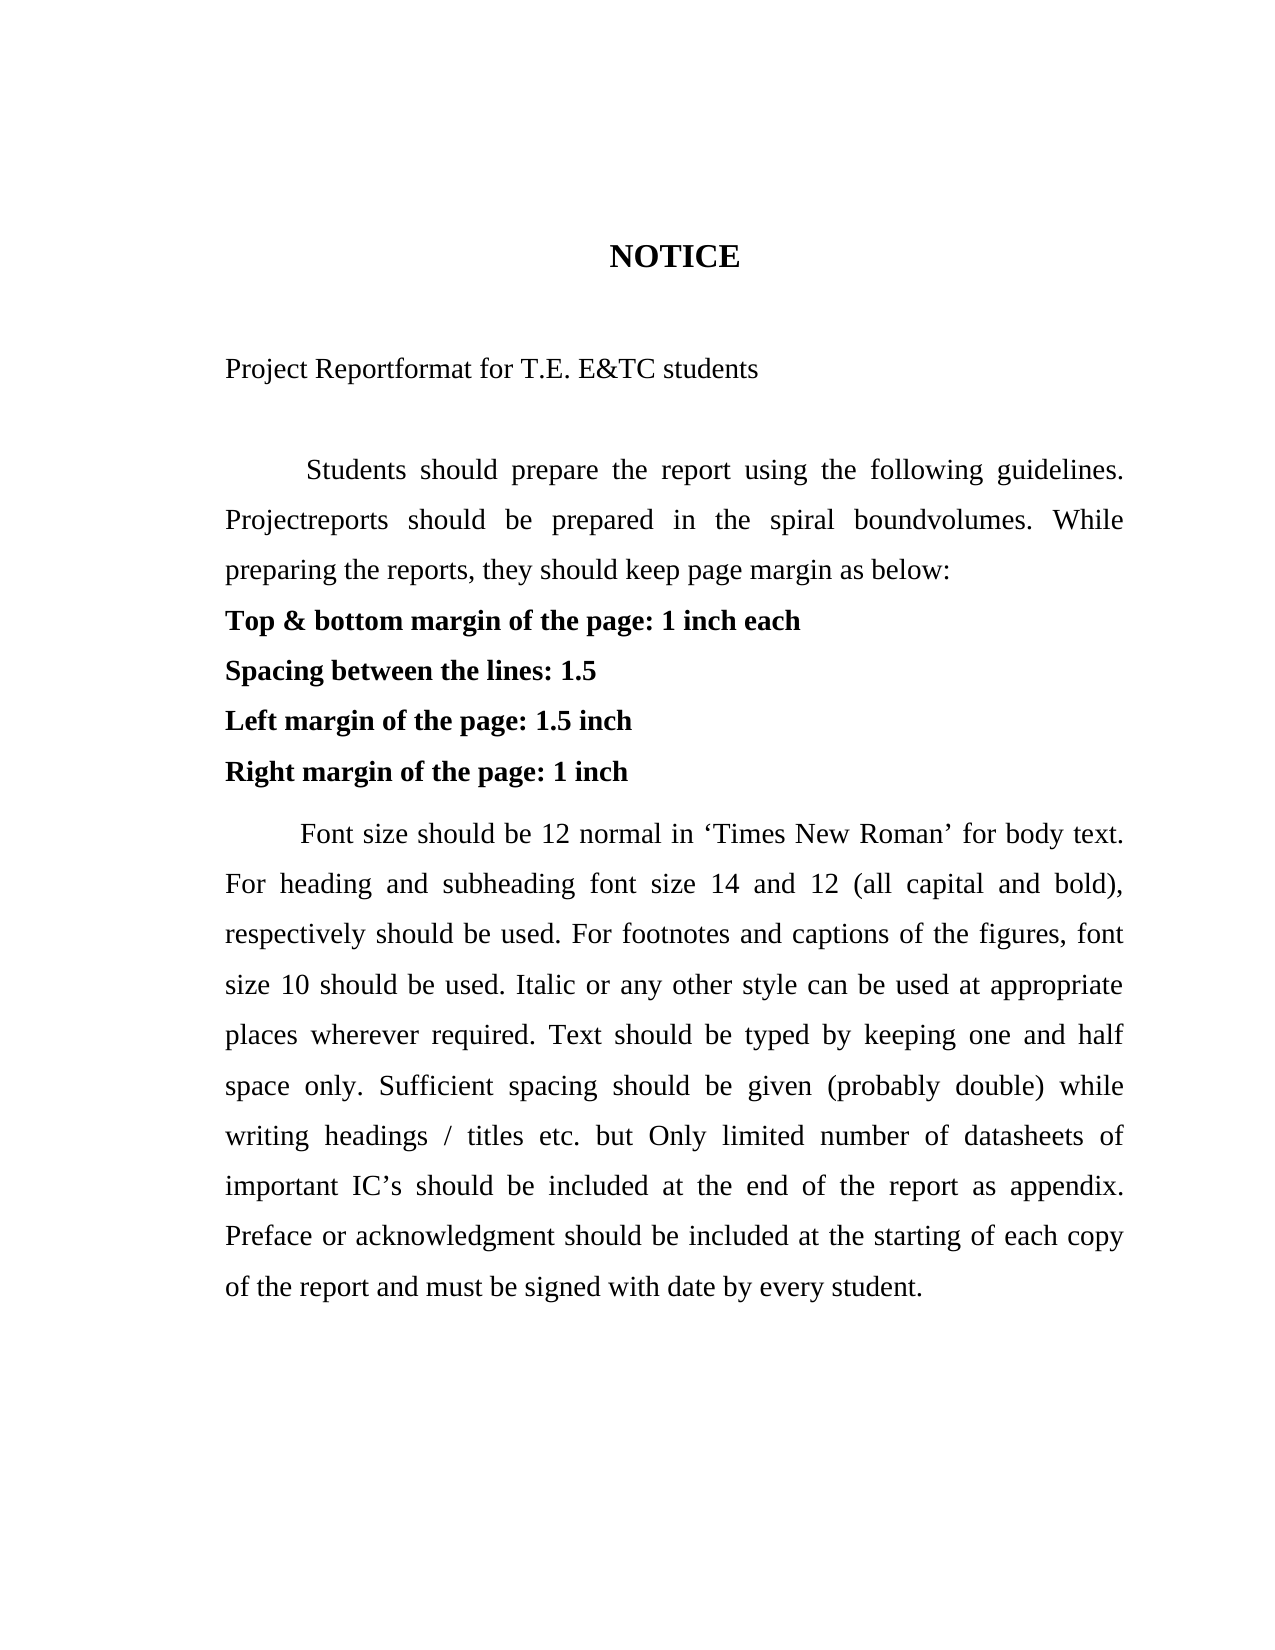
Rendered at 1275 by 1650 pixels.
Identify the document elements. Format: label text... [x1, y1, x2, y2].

text Left margin of the page: 1.5 inch [225, 703, 1125, 737]
text NOTICE [225, 236, 1125, 274]
text Spacing between the lines: 1.5 [225, 653, 1125, 687]
text Top & bottom margin of the page: 1 inch each [225, 603, 1125, 636]
text Students should prepare the report using the following guidelines. Projectreports should be prepared in the spiral boundvolumes. While preparing the reports, they should keep page margin as below: [225, 452, 1125, 586]
text Project Reportformat for T.E. E&TC students [225, 351, 1125, 385]
text Right margin of the page: 1 inch [225, 754, 1125, 787]
